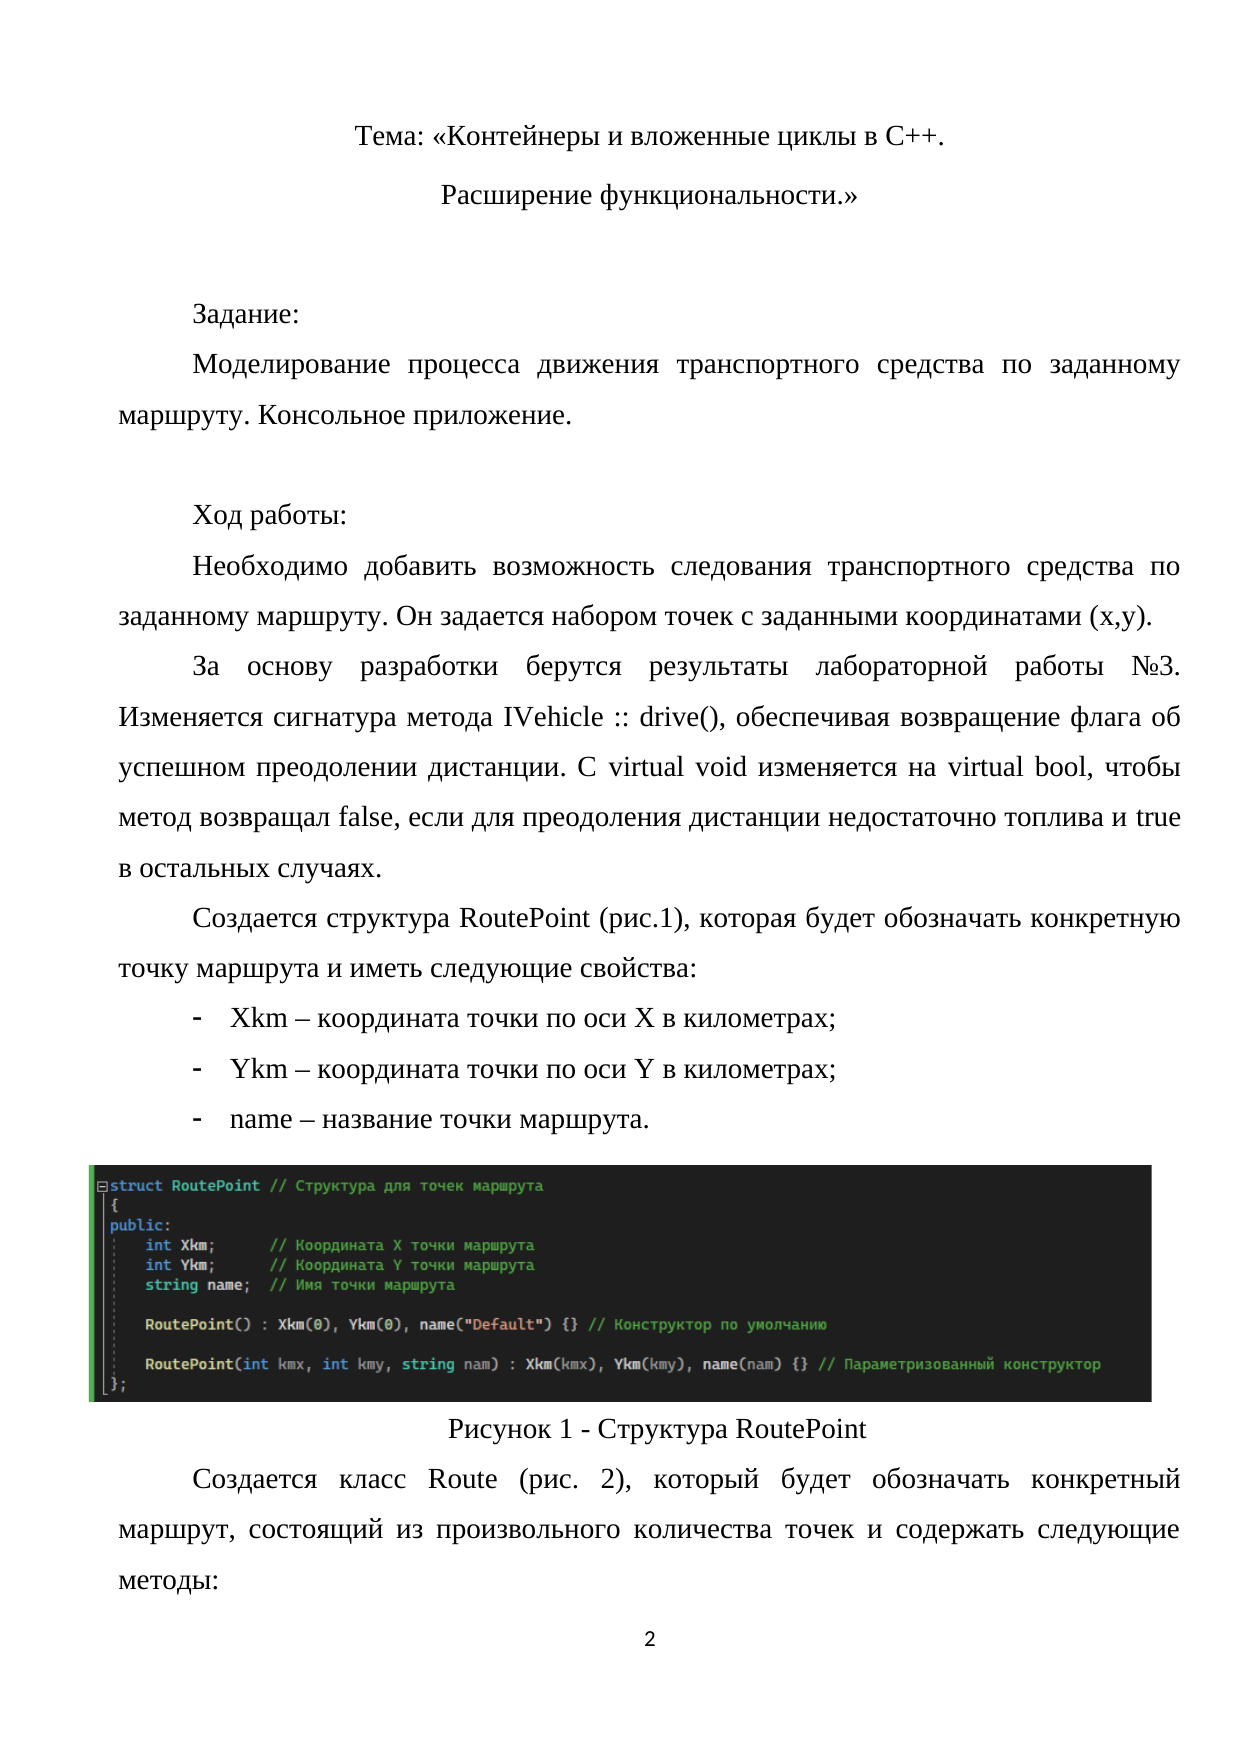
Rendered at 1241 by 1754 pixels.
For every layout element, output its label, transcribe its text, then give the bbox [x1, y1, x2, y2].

picture [88, 1165, 1152, 1402]
text Тема: «Контейнеры и вложенные циклы в С++. [118, 118, 1181, 152]
text Ход работы: [118, 497, 1181, 531]
text За основу разработки берутся результаты лабораторной работы №3. Изменяется сигнатура метода IVehicle :: drive(), обеспечивая возвращение флага об успешном преодолении дистанции. С virtual void изменяется на virtual bool, чтобы метод возвращал false, если для преодоления дистанции недостаточно топлива и true в остальных случаях. [118, 648, 1181, 883]
text Создается структура RoutePoint (рис.1), которая будет обозначать конкретную точку маршрута и иметь следующие свойства: [118, 900, 1181, 984]
text Моделирование процесса движения транспортного средства по заданному маршруту. Консольное приложение. [118, 347, 1181, 430]
list Ykm – координата точки по оси Y в километрах; [192, 1051, 1181, 1085]
text Необходимо добавить возможность следования транспортного средства по заданному маршруту. Он задается набором точек с заданными координатами (x,y). [118, 548, 1181, 632]
list Xkm – координата точки по оси Х в километрах; [192, 1001, 1181, 1034]
list name – название точки маршрута. [192, 1101, 1181, 1135]
text Задание: [118, 296, 1181, 330]
text Расширение функциональности.» [118, 177, 1181, 211]
